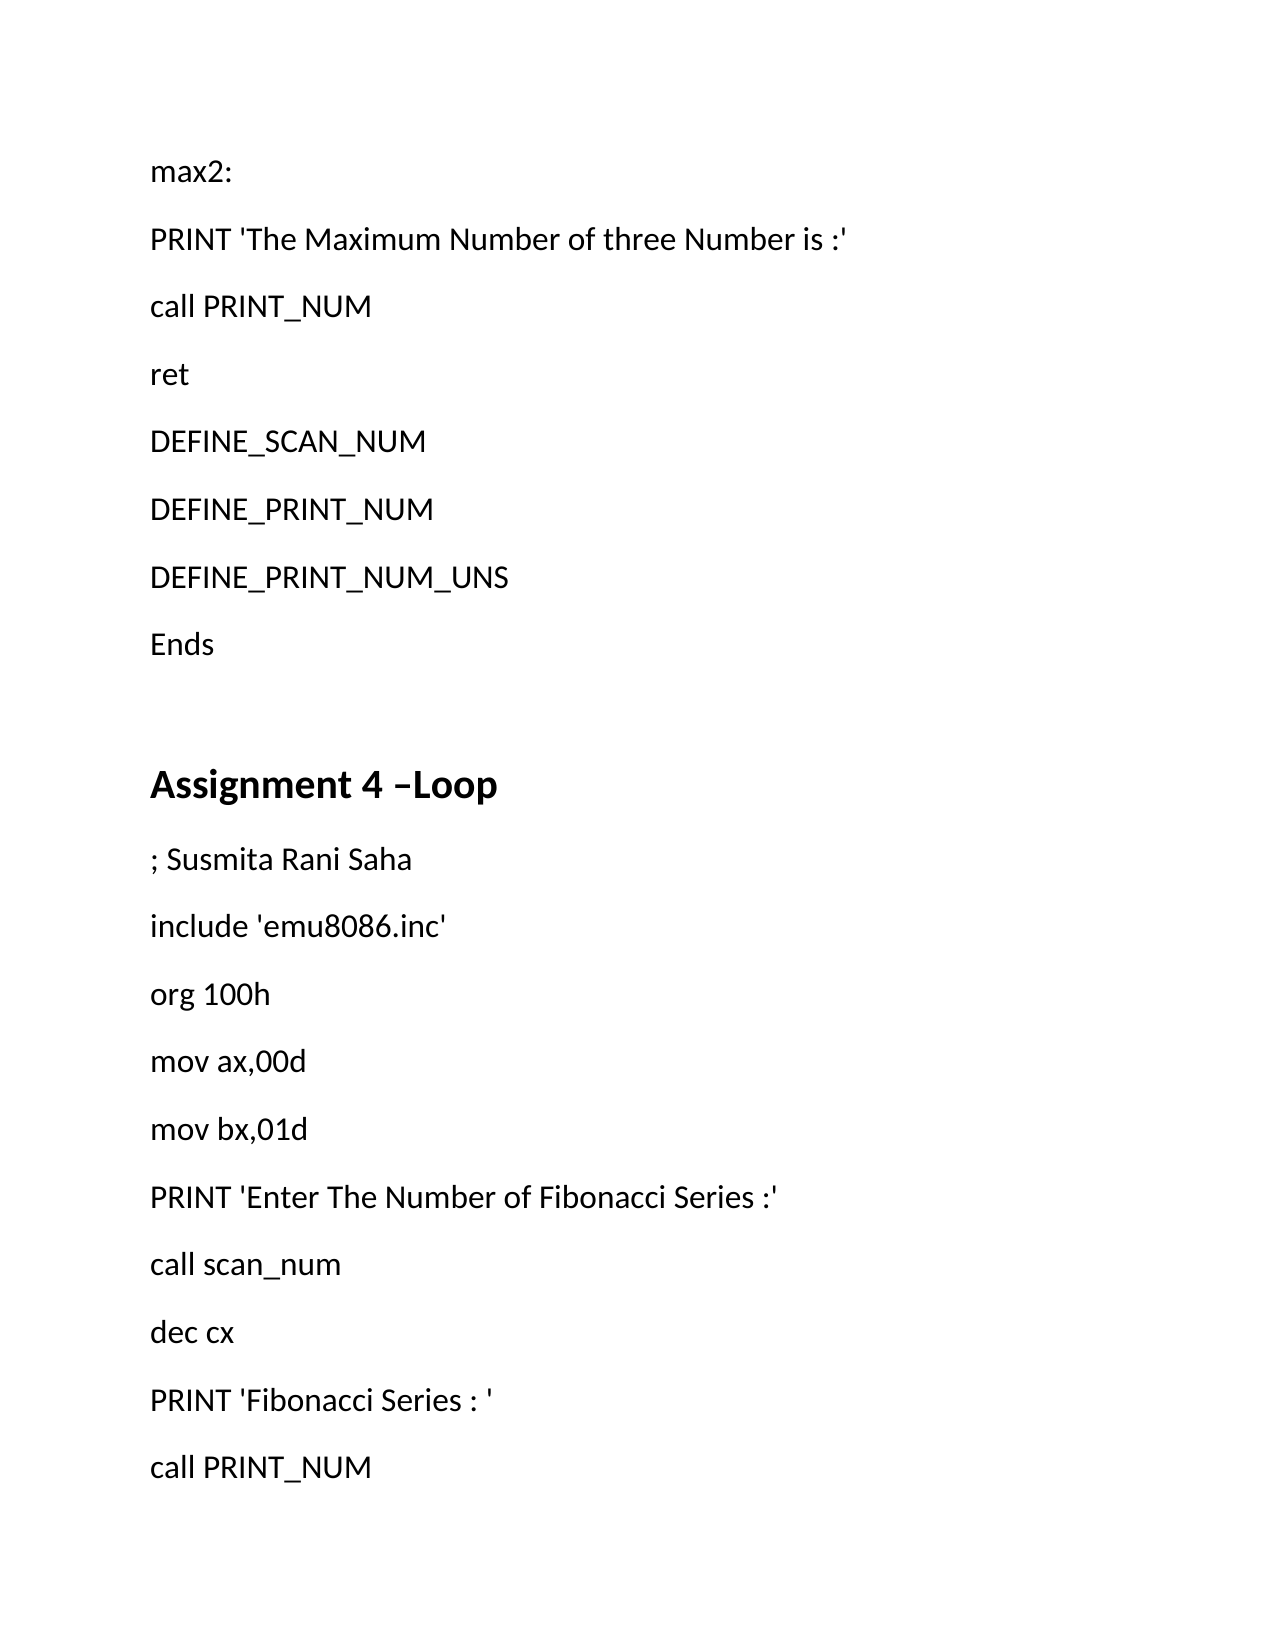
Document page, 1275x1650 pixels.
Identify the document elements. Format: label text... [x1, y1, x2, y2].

text ret [150, 353, 1125, 393]
text ; Susmita Rani Saha [150, 838, 1125, 878]
text call PRINT_NUM [150, 1446, 1125, 1487]
text Ends [150, 623, 1125, 664]
text max2: [150, 150, 1125, 191]
text PRINT 'The Maximum Number of three Number is :' [150, 218, 1125, 258]
text call scan_num [150, 1243, 1125, 1284]
text DEFINE_SCAN_NUM [150, 420, 1125, 461]
text dec cx [150, 1311, 1125, 1352]
text DEFINE_PRINT_NUM_UNS [150, 556, 1125, 596]
text org 100h [150, 973, 1125, 1014]
text PRINT 'Fibonacci Series : ' [150, 1378, 1125, 1419]
text mov ax,00d [150, 1041, 1125, 1081]
text Assignment 4 –Loop [150, 758, 1125, 809]
text call PRINT_NUM [150, 285, 1125, 326]
text include 'emu8086.inc' [150, 905, 1125, 946]
text DEFINE_PRINT_NUM [150, 488, 1125, 529]
text PRINT 'Enter The Number of Fibonacci Series :' [150, 1176, 1125, 1216]
text mov bx,01d [150, 1108, 1125, 1149]
